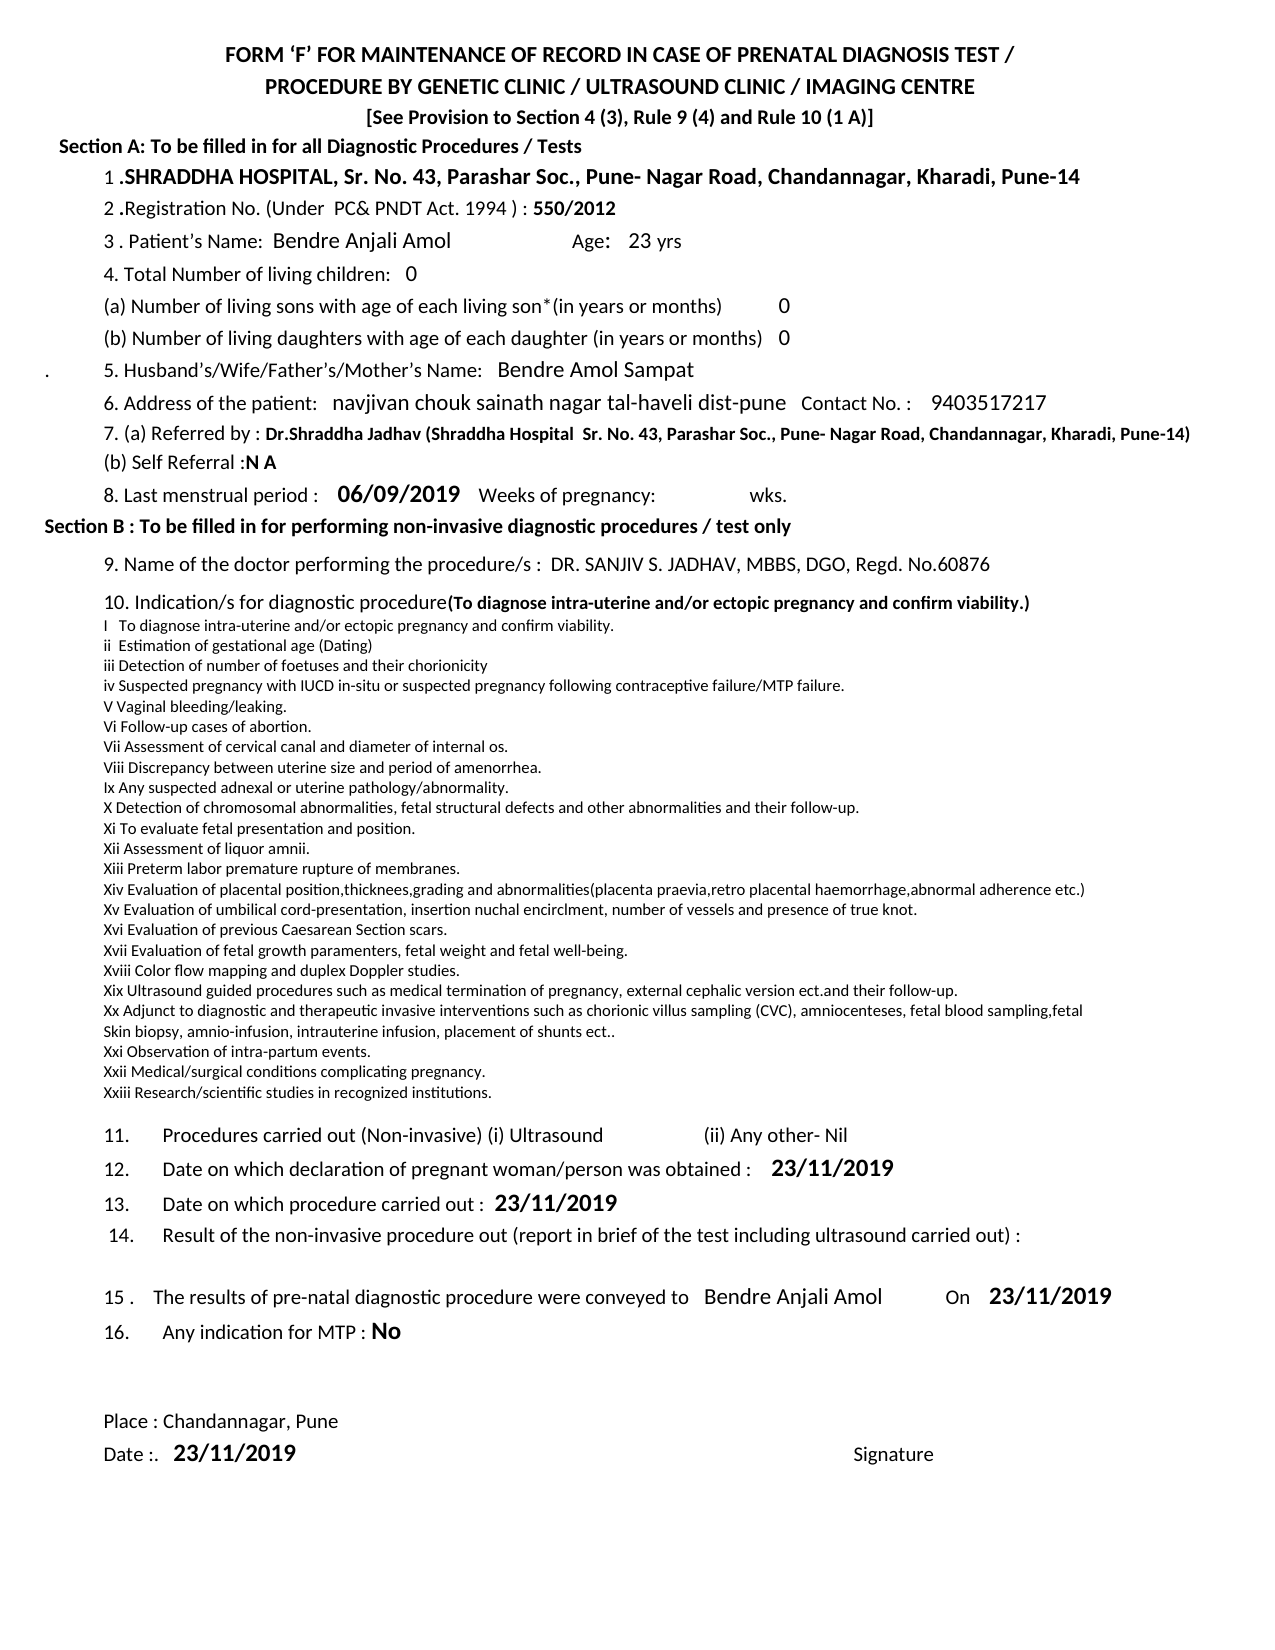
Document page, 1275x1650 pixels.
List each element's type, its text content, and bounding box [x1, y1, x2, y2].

text 3 . Patient’s Name: Age: yrs [44, 224, 1166, 254]
text 6. Address of the patient: Contact No. : [103, 388, 1255, 416]
text 14. Result of the non-invasive procedure out (report in brief of the test including ultrasound carried out) : [103, 1222, 1226, 1247]
text Xiv Evaluation of placental position,thicknees,grading and abnormalities(placenta praevia,retro placental haemorrhage,abnormal adherence etc.) [0, 879, 1275, 899]
text Xv Evaluation of umbilical cord-presentation, insertion nuchal encirclment, number of vessels and presence of true knot. [0, 899, 1275, 919]
text Date :. Signature [0, 1438, 1275, 1468]
text 1 .SHRADDHA HOSPITAL, Sr. No. 43, Parashar Soc., Pune- Nagar Road, Chandannagar, Kharadi, Pune-14 [44, 162, 1196, 191]
text Xi To evaluate fetal presentation and position. [0, 818, 1196, 838]
text (b) Number of living daughters with age of each daughter (in years or months) [44, 323, 1255, 351]
text 16. Any indication for MTP : No [0, 1315, 1275, 1346]
text Section B : To be filled in for performing non-invasive diagnostic procedures / test only [44, 513, 1255, 538]
text Xvii Evaluation of fetal growth paramenters, fetal weight and fetal well-being. [0, 940, 1275, 960]
text Section A: To be filled in for all Diagnostic Procedures / Tests [44, 133, 1196, 159]
text Place : Chandannagar, Pune [0, 1408, 1275, 1434]
text I To diagnose intra-uterine and/or ectopic pregnancy and confirm viability. [75, 615, 1255, 635]
text Skin biopsy, amnio-infusion, intrauterine infusion, placement of shunts ect.. [0, 1021, 1275, 1041]
text 8. Last menstrual period : Weeks of pregnancy: wks. [44, 478, 1255, 509]
text . 5. Husband’s/Wife/Father’s/Mother’s Name: [44, 355, 1255, 383]
text 7. (a) Referred by : Dr.Shraddha Jadhav (Shraddha Hospital Sr. No. 43, Parashar Soc., Pune- Nagar Road, Chandannagar, Kharadi, Pune-14) [44, 420, 1255, 445]
text 12. Date on which declaration of pregnant woman/person was obtained : [0, 1152, 1275, 1182]
text 13. Date on which procedure carried out : [0, 1187, 1275, 1217]
text 15 . The results of pre-natal diagnostic procedure were conveyed to On [0, 1280, 1275, 1311]
text (b) Self Referral :N A [44, 449, 1255, 474]
text Xvi Evaluation of previous Caesarean Section scars. [0, 919, 1275, 940]
text Xii Assessment of liquor amnii. [0, 838, 1196, 858]
text Xxii Medical/surgical conditions complicating pregnancy. [0, 1062, 1275, 1082]
text Ix Any suspected adnexal or uterine pathology/abnormality. [0, 777, 1196, 798]
text 2 .Registration No. (Under PC& PNDT Act. 1994 ) : 550/2012 [44, 195, 1196, 220]
text Xviii Color flow mapping and duplex Doppler studies. [0, 960, 1275, 980]
text Xiii Preterm labor premature rupture of membranes. [0, 858, 1196, 879]
text V Vaginal bleeding/leaking. [0, 696, 1196, 716]
text 4. Total Number of living children: [44, 259, 1196, 287]
text (a) Number of living sons with age of each living son*(in years or months) [44, 291, 1255, 319]
text [See Provision to Section 4 (3), Rule 9 (4) and Rule 10 (1 A)] [44, 104, 1196, 129]
text Vii Assessment of cervical canal and diameter of internal os. [0, 737, 1196, 757]
text FORM ‘F’ FOR MAINTENANCE OF RECORD IN CASE OF PRENATAL DIAGNOSIS TEST / [44, 40, 1196, 68]
text ii Estimation of gestational age (Dating) [0, 635, 1196, 655]
text Xxiii Research/scientific studies in recognized institutions. [0, 1082, 1275, 1102]
text Viii Discrepancy between uterine size and period of amenorrhea. [0, 757, 1196, 777]
text 11. Procedures carried out (Non-invasive) (i) Ultrasound (ii) Any other- Nil [0, 1123, 1275, 1148]
text Xix Ultrasound guided procedures such as medical termination of pregnancy, external cephalic version ect.and their follow-up. [0, 980, 1275, 1001]
text iii Detection of number of foetuses and their chorionicity [0, 655, 1196, 676]
text 9. Name of the doctor performing the procedure/s : DR. SANJIV S. JADHAV, MBBS, DGO, Regd. No.60876 [0, 551, 1255, 577]
text Vi Follow-up cases of abortion. [0, 716, 1196, 737]
text X Detection of chromosomal abnormalities, fetal structural defects and other abnormalities and their follow-up. [0, 798, 1196, 818]
text 10. Indication/s for diagnostic procedure(To diagnose intra-uterine and/or ectopic pregnancy and confirm viability.) [75, 589, 1255, 615]
text iv Suspected pregnancy with IUCD in-situ or suspected pregnancy following contraceptive failure/MTP failure. [0, 676, 1196, 696]
text PROCEDURE BY GENETIC CLINIC / ULTRASOUND CLINIC / IMAGING CENTRE [44, 72, 1196, 100]
text Xx Adjunct to diagnostic and therapeutic invasive interventions such as chorionic villus sampling (CVC), amniocenteses, fetal blood sampling,fetal [0, 1001, 1275, 1021]
text Xxi Observation of intra-partum events. [103, 1041, 1275, 1062]
